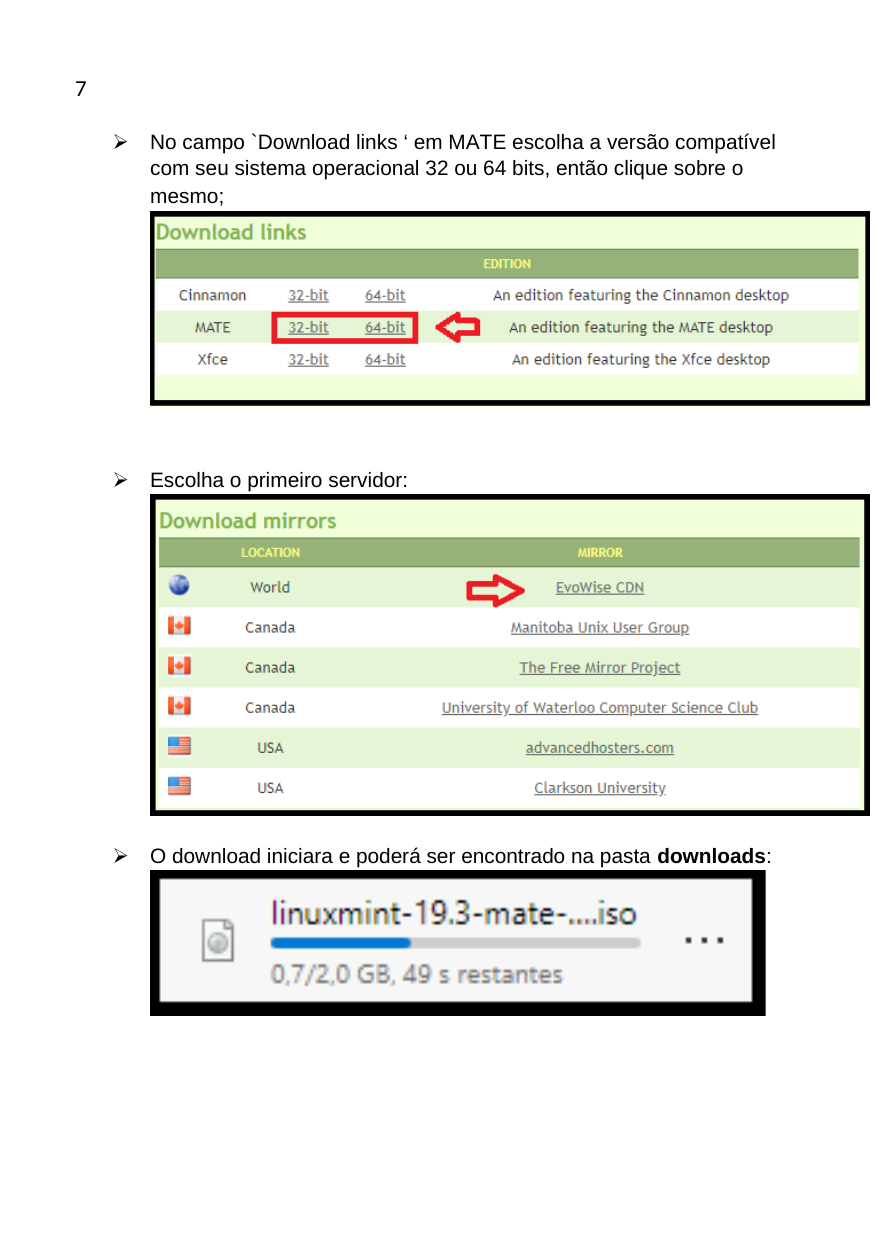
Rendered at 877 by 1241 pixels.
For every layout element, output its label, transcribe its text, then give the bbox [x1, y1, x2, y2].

picture [150, 870, 766, 1016]
picture [150, 211, 870, 407]
picture [150, 494, 870, 816]
